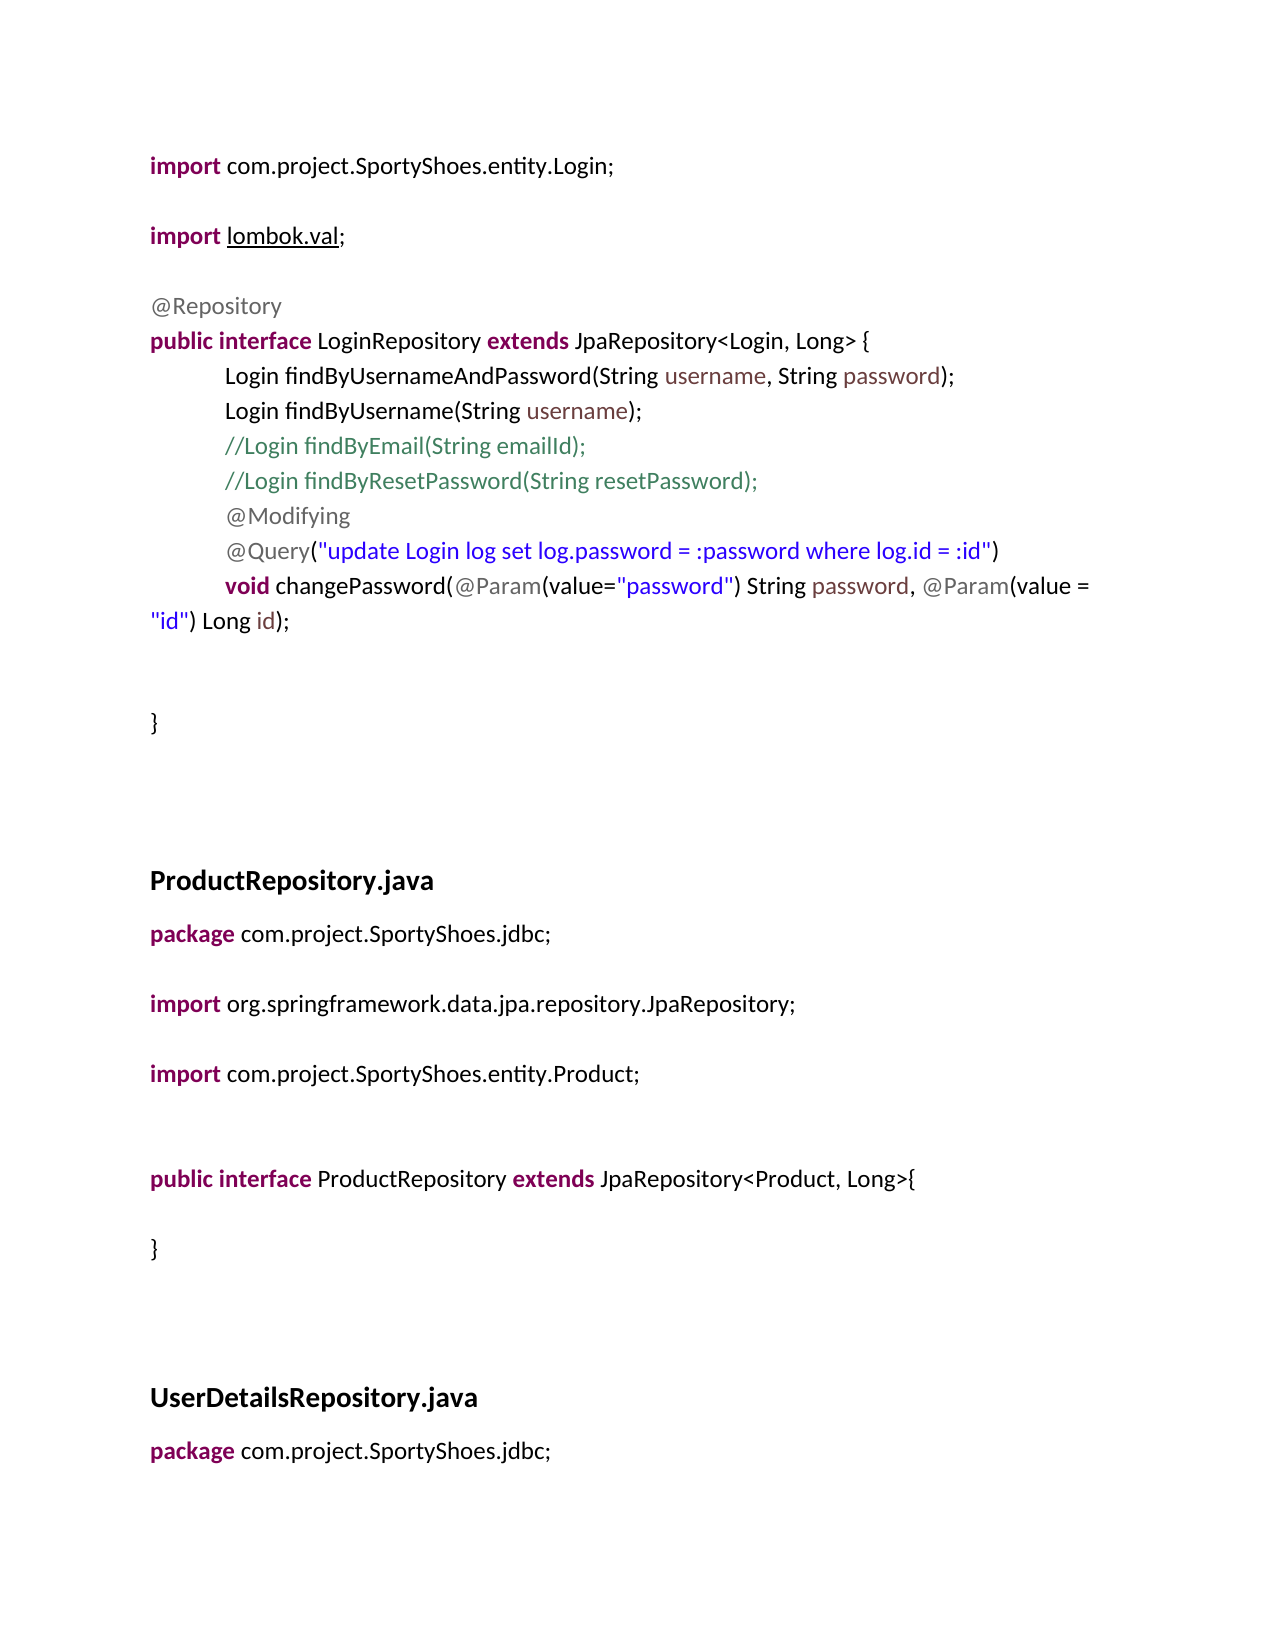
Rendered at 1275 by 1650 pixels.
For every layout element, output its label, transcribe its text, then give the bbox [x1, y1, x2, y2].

text @Query("update Login log set log.password = :password where log.id = :id") [150, 535, 1125, 566]
text package com.project.SportyShoes.jdbc; [150, 1435, 1125, 1466]
text Login findByUsername(String username); [150, 395, 1125, 426]
text ProductRepository.java [150, 862, 1125, 897]
text //Login findByEmail(String emailId); [150, 430, 1125, 461]
text //Login findByResetPassword(String resetPassword); [150, 465, 1125, 496]
text public interface LoginRepository extends JpaRepository<Login, Long> { [150, 325, 1125, 356]
text @Modifying [150, 500, 1125, 531]
text @Repository [150, 290, 1125, 321]
text } [150, 707, 1125, 738]
text import org.springframework.data.jpa.repository.JpaRepository; [150, 988, 1125, 1018]
text package com.project.SportyShoes.jdbc; [150, 918, 1125, 948]
text import com.project.SportyShoes.entity.Login; [150, 150, 1125, 181]
text } [150, 1233, 1125, 1263]
text void changePassword(@Param(value="password") String password, @Param(value = "id") Long id); [150, 570, 1125, 636]
text public interface ProductRepository extends JpaRepository<Product, Long>{ [150, 1163, 1125, 1193]
text import com.project.SportyShoes.entity.Product; [150, 1058, 1125, 1088]
text import lombok.val; [150, 220, 1125, 251]
text Login findByUsernameAndPassword(String username, String password); [150, 360, 1125, 391]
text UserDetailsRepository.java [150, 1379, 1125, 1414]
